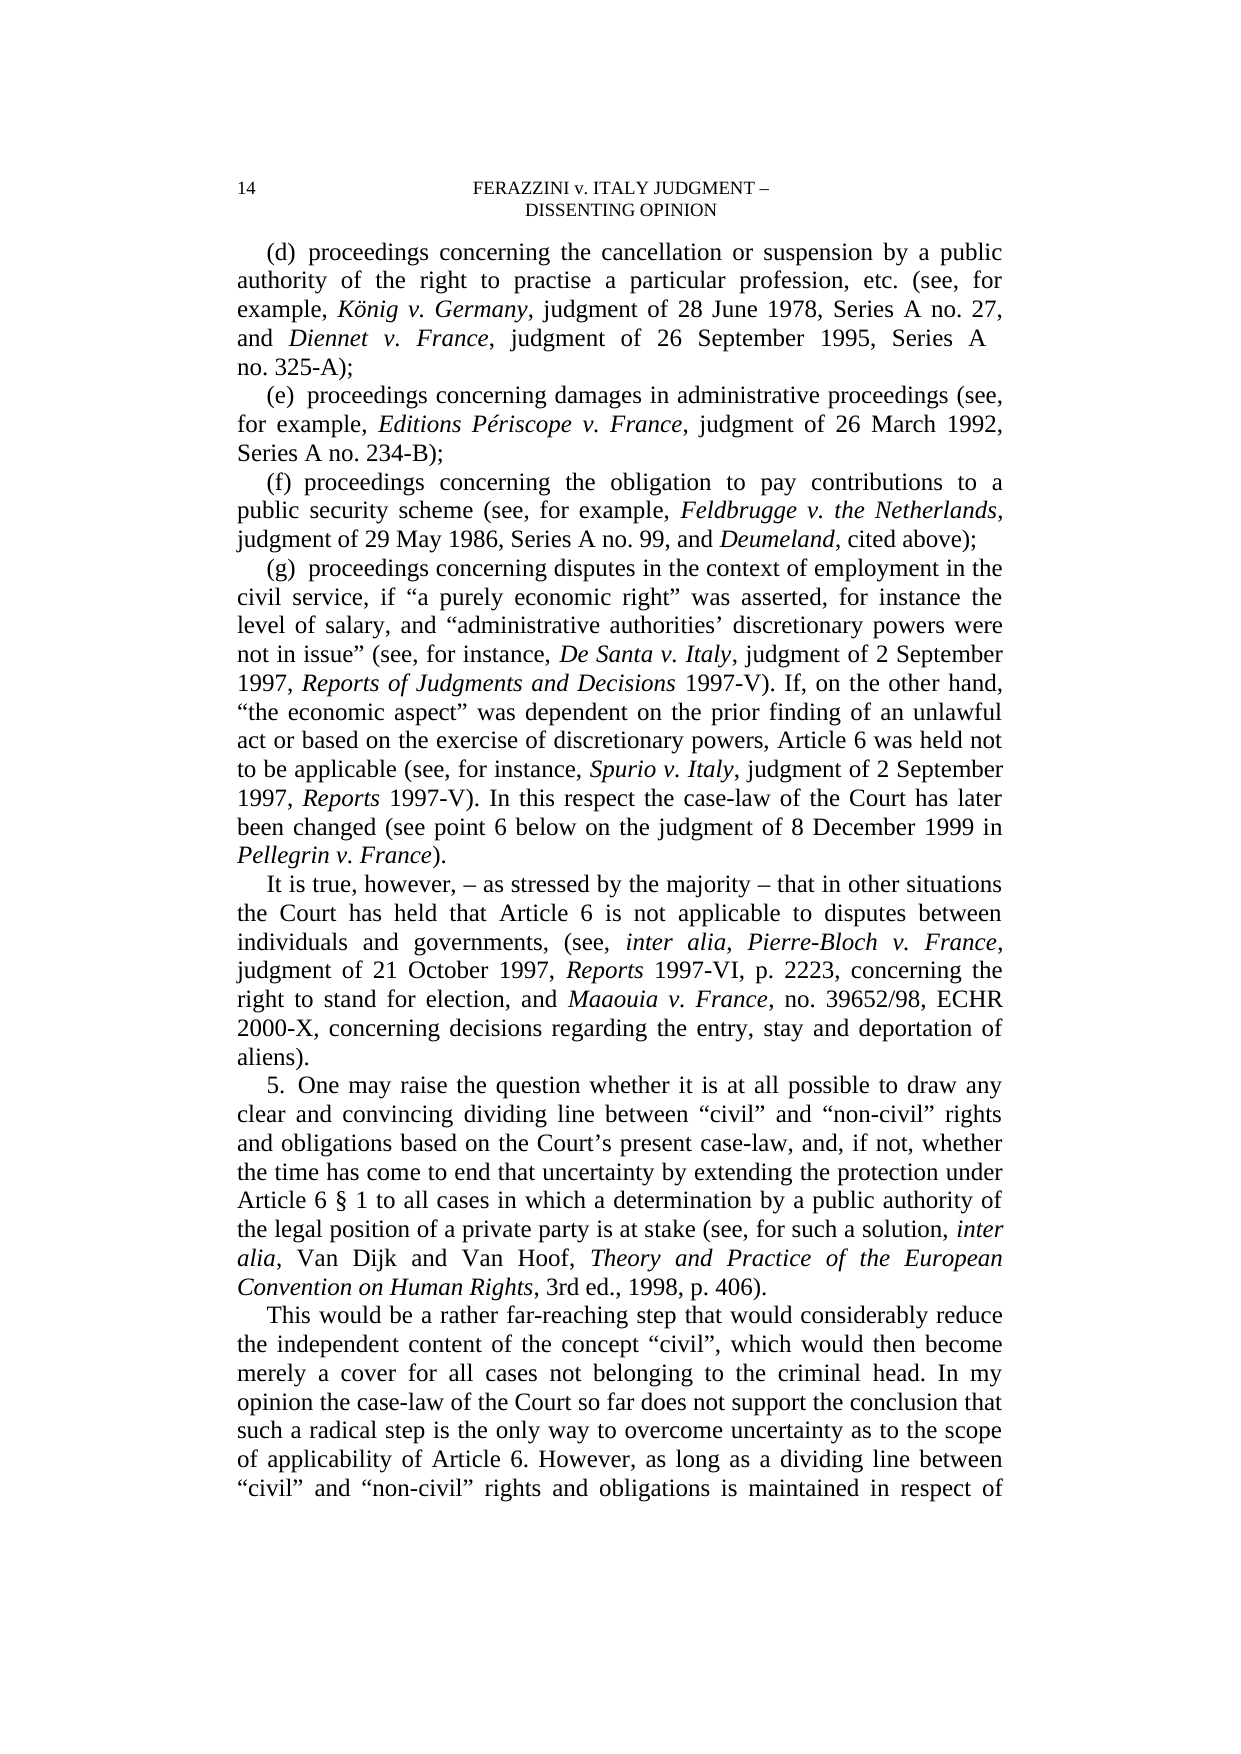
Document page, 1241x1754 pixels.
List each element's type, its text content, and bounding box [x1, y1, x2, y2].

text (d) proceedings concerning the cancellation or suspension by a public authority of the right to practise a particular profession, etc. (see, for example, König v. Germany, judgment of 28 June 1978, Series A no. 27, and Diennet v. France, judgment of 26 September 1995, Series A no. 325-A); [237, 237, 1003, 381]
text 5. One may raise the question whether it is at all possible to draw any clear and convincing dividing line between “civil” and “non-civil” rights and obligations based on the Court’s present case-law, and, if not, whether the time has come to end that uncertainty by extending the protection under Article 6 § 1 to all cases in which a determination by a public authority of the legal position of a private party is at stake (see, for such a solution, inter alia, Van Dijk and Van Hoof, Theory and Practice of the European Convention on Human Rights, 3rd ed., 1998, p. 406). [237, 1071, 1003, 1301]
text (f) proceedings concerning the obligation to pay contributions to a public security scheme (see, for example, Feldbrugge v. the Netherlands, judgment of 29 May 1986, Series A no. 99, and Deumeland, cited above); [237, 467, 1003, 553]
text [237, 1301, 1003, 1502]
text (e) proceedings concerning damages in administrative proceedings (see, for example, Editions Périscope v. France, judgment of 26 March 1992, Series A no. 234-B); [237, 381, 1003, 467]
text It is true, however, – as stressed by the majority – that in other situations the Court has held that Article 6 is not applicable to disputes between individuals and governments, (see, inter alia, Pierre-Bloch v. France, judgment of 21 October 1997, Reports 1997-VI, p. 2223, concerning the right to stand for election, and Maaouia v. France, no. 39652/98, ECHR 2000-X, concerning decisions regarding the entry, stay and deportation of aliens). [237, 869, 1003, 1071]
text (g) proceedings concerning disputes in the context of employment in the civil service, if “a purely economic right” was asserted, for instance the level of salary, and “administrative authorities’ discretionary powers were not in issue” (see, for instance, De Santa v. Italy, judgment of 2 September 1997, Reports of Judgments and Decisions 1997-V). If, on the other hand, “the economic aspect” was dependent on the prior finding of an unlawful act or based on the exercise of discretionary powers, Article 6 was held not to be applicable (see, for instance, Spurio v. Italy, judgment of 2 September 1997, Reports 1997-V). In this respect the case-law of the Court has later been changed (see point 6 below on the judgment of 8 December 1999 in Pellegrin v. France). [237, 553, 1003, 869]
